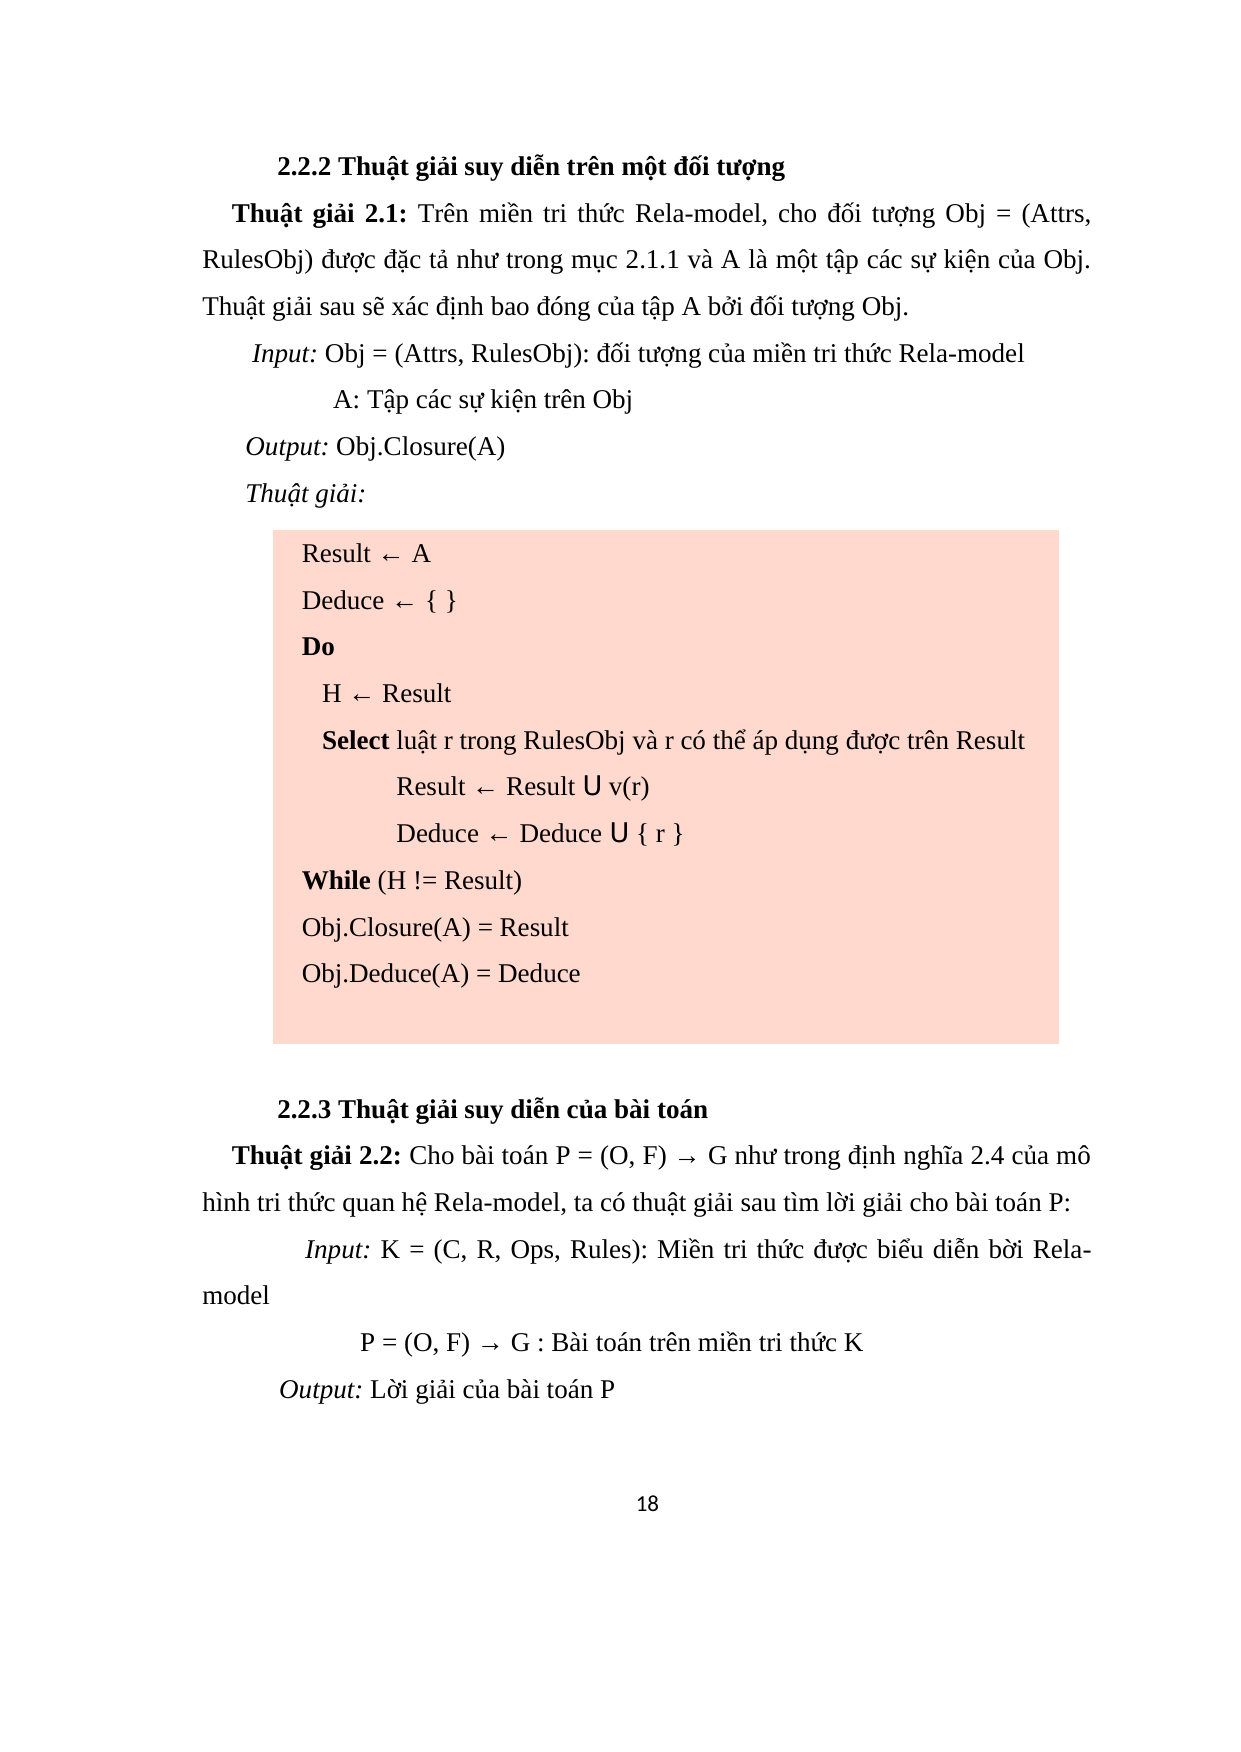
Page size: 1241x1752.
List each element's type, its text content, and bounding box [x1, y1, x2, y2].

text Output: Lời giải của bài toán P [202, 1373, 1092, 1404]
text Thuật giải 2.2: Cho bài toán P = (O, F) → G như trong định nghĩa 2.4 của mô hình tri thức quan hệ Rela-model, ta có thuật giải sau tìm lời giải cho bài toán P: [202, 1139, 1092, 1217]
table_header Result ← A Deduce ← { } Do H ← Result Select luật r trong RulesObj và r có thể áp dụng được trên Result Result ← Result v(r) Deduce ← Deduce { r } While (H != Result) Obj.Closure(A) = Result Obj.Deduce(A) = Deduce [273, 530, 1059, 1044]
text P = (O, F) → G : Bài toán trên miền tri thức K [202, 1326, 1092, 1357]
subtitle 2.2.3 Thuật giải suy diễn của bài toán [277, 1093, 1092, 1124]
text Input: K = (C, R, Ops, Rules): Miền tri thức được biểu diễn bời Rela-model [202, 1233, 1092, 1311]
text Thuật giải 2.1: Trên miền tri thức Rela-model, cho đối tượng Obj = (Attrs, RulesObj) được đặc tả như trong mục 2.1.1 và A là một tập các sự kiện của Obj. Thuật giải sau sẽ xác định bao đóng của tập A bởi đối tượng Obj. [202, 197, 1092, 321]
text Input: Obj = (Attrs, RulesObj): đối tượng của miền tri thức Rela-model [202, 337, 1092, 368]
text A: Tập các sự kiện trên Obj [202, 383, 1092, 414]
text Output: Obj.Closure(A) [202, 430, 1092, 461]
subtitle 2.2.2 Thuật giải suy diễn trên một đối tượng [277, 150, 1092, 181]
text Thuật giải: [202, 477, 1092, 508]
